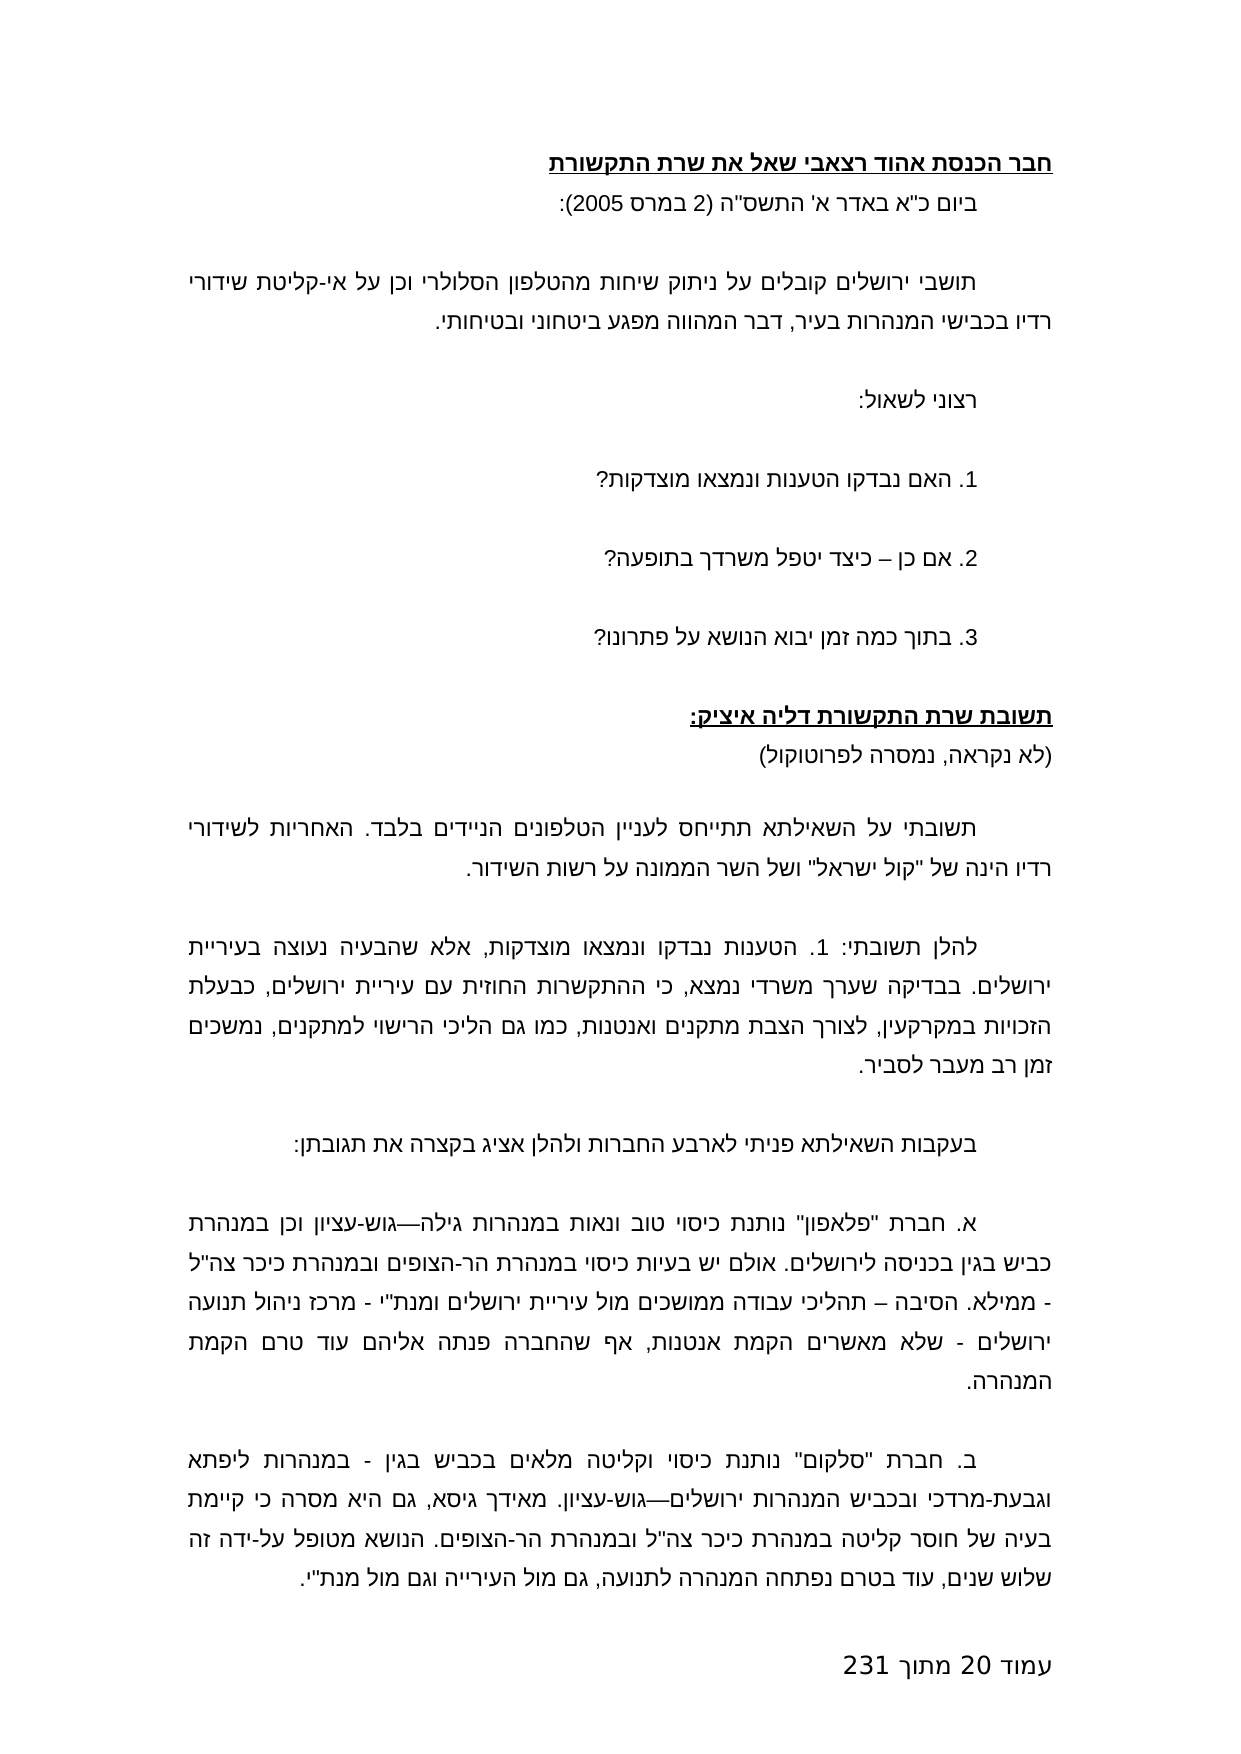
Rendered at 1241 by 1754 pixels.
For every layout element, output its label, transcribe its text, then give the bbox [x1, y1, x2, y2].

text תשובתי על השאילתא תתייחס לעניין הטלפונים הניידים בלבד. האחריות לשידורי רדיו הינה של "קול ישראל" ושל השר הממונה על רשות השידור. [187, 815, 1053, 881]
text ביום כ"א באדר א' התשס"ה (2 במרס 2005): [187, 189, 1053, 216]
text בעקבות השאילתא פניתי לארבע החברות ולהלן אציג בקצרה את תגובתן: [187, 1131, 1053, 1157]
text רצוני לשאול: [187, 387, 1053, 413]
text תושבי ירושלים קובלים על ניתוק שיחות מהטלפון הסלולרי וכן על אי-קליטת שידורי רדיו בכבישי המנהרות בעיר, דבר המהווה מפגע ביטחוני ובטיחותי. [187, 268, 1053, 334]
text להלן תשובתי: 1. הטענות נבדקו ונמצאו מוצדקות, אלא שהבעיה נעוצה בעיריית ירושלים. בבדיקה שערך משרדי נמצא, כי ההתקשרות החוזית עם עיריית ירושלים, כבעלת הזכויות במקרקעין, לצורך הצבת מתקנים ואנטנות, כמו גם הליכי הרישוי למתקנים, נמשכים זמן רב מעבר לסביר. [187, 934, 1053, 1078]
text תשובת שרת התקשורת דליה איציק: [187, 703, 1053, 729]
text ב. חברת "סלקום" נותנת כיסוי וקליטה מלאים בכביש בגין - במנהרות ליפתא וגבעת-מרדכי ובכביש המנהרות ירושלים—גוש-עציון. מאידך גיסא, גם היא מסרה כי קיימת בעיה של חוסר קליטה במנהרת כיכר צה"ל ובמנהרת הר-הצופים. הנושא מטופל על-ידה זה שלוש שנים, עוד בטרם נפתחה המנהרה לתנועה, גם מול העירייה וגם מול מנת"י. [187, 1447, 1053, 1592]
text חבר הכנסת אהוד רצאבי שאל את שרת התקשורת [187, 150, 1053, 176]
text 2. אם כן – כיצד יטפל משרדך בתופעה? [187, 545, 1053, 571]
text 3. בתוך כמה זמן יבוא הנושא על פתרונו? [187, 624, 1053, 650]
text 1. האם נבדקו הטענות ונמצאו מוצדקות? [187, 466, 1053, 492]
text א. חברת "פלאפון" נותנת כיסוי טוב ונאות במנהרות גילה—גוש-עציון וכן במנהרת כביש בגין בכניסה לירושלים. אולם יש בעיות כיסוי במנהרת הר-הצופים ובמנהרת כיכר צה"ל - ממילא. הסיבה – תהליכי עבודה ממושכים מול עיריית ירושלים ומנת"י - מרכז ניהול תנועה ירושלים - שלא מאשרים הקמת אנטנות, אף שהחברה פנתה אליהם עוד טרם הקמת המנהרה. [187, 1210, 1053, 1394]
text (לא נקראה, נמסרה לפרוטוקול) [187, 742, 1053, 768]
